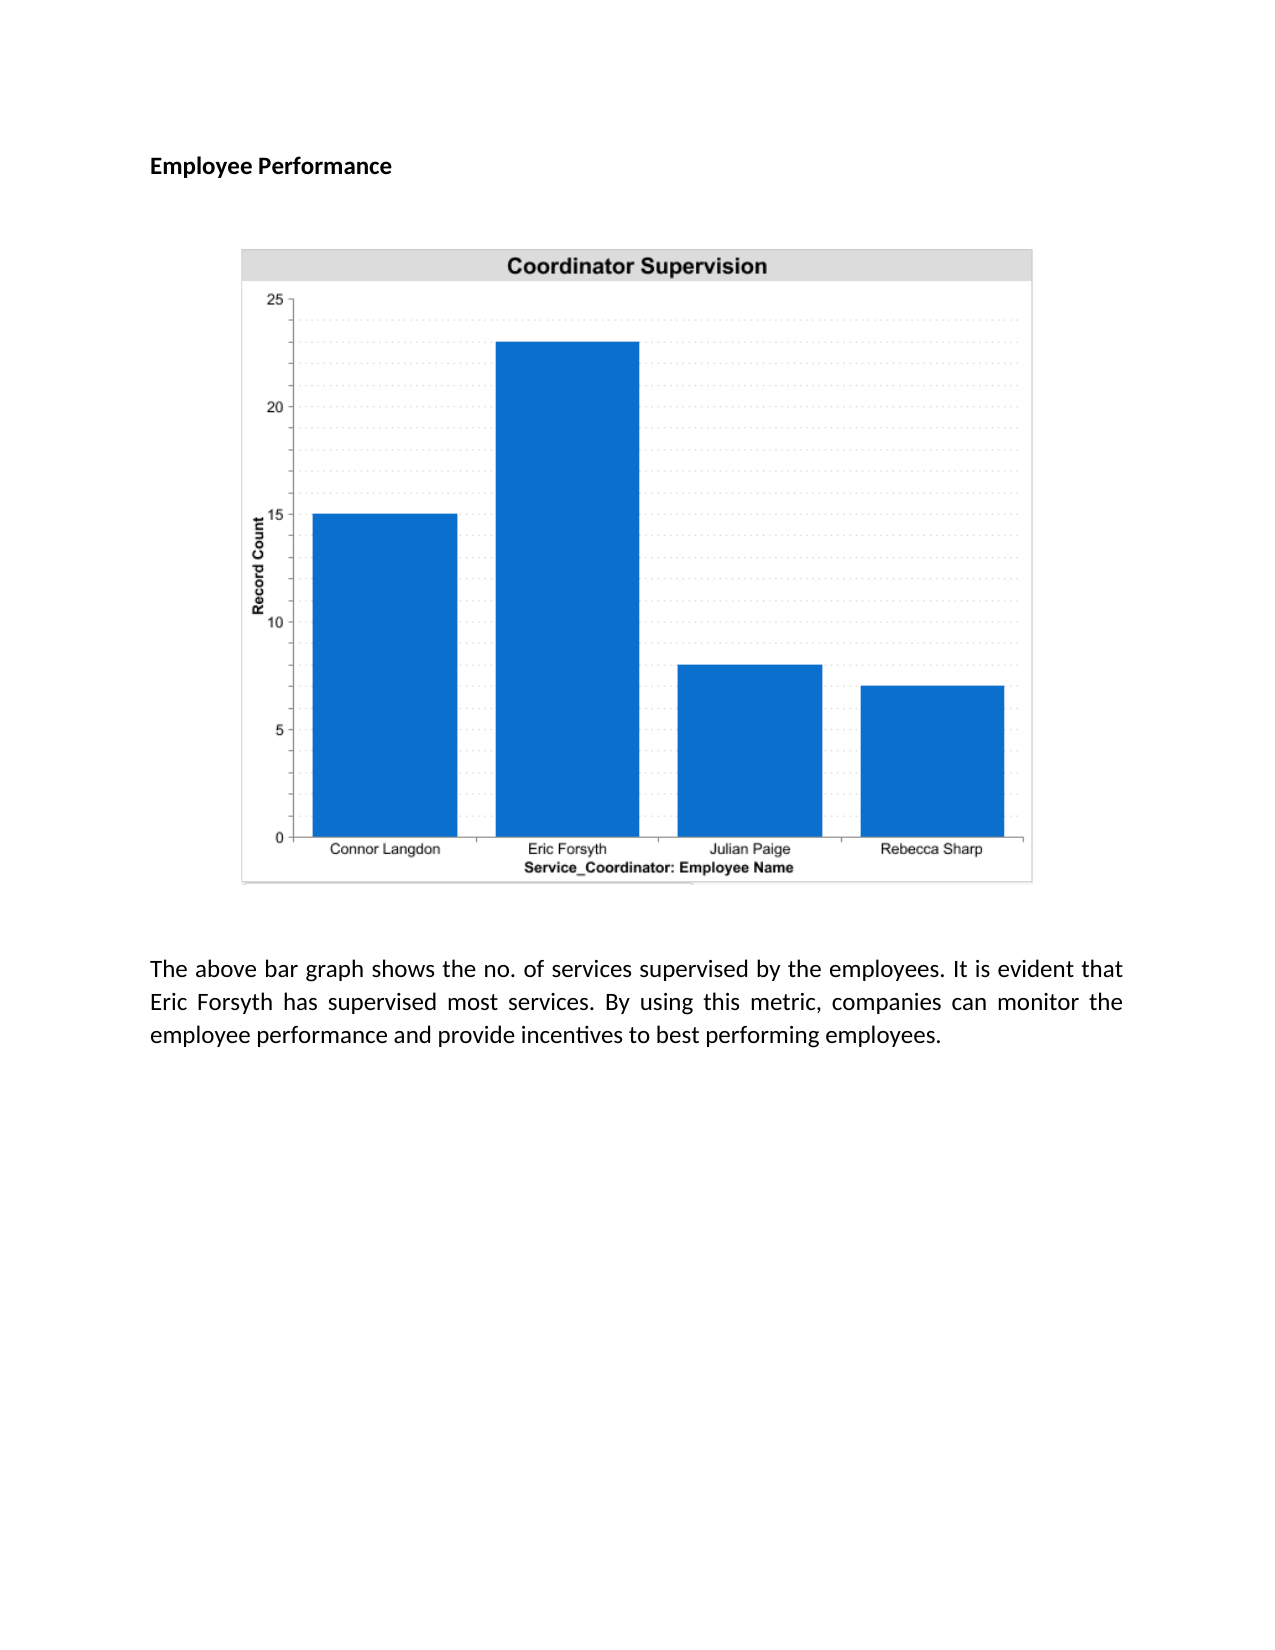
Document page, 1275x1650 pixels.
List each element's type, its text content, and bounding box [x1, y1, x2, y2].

picture [241, 249, 1034, 885]
text Employee Performance [150, 150, 1125, 181]
text The above bar graph shows the no. of services supervised by the employees. It is evident that Eric Forsyth has supervised most services. By using this metric, companies can monitor the employee performance and provide incentives to best performing employees. [150, 953, 1125, 1049]
